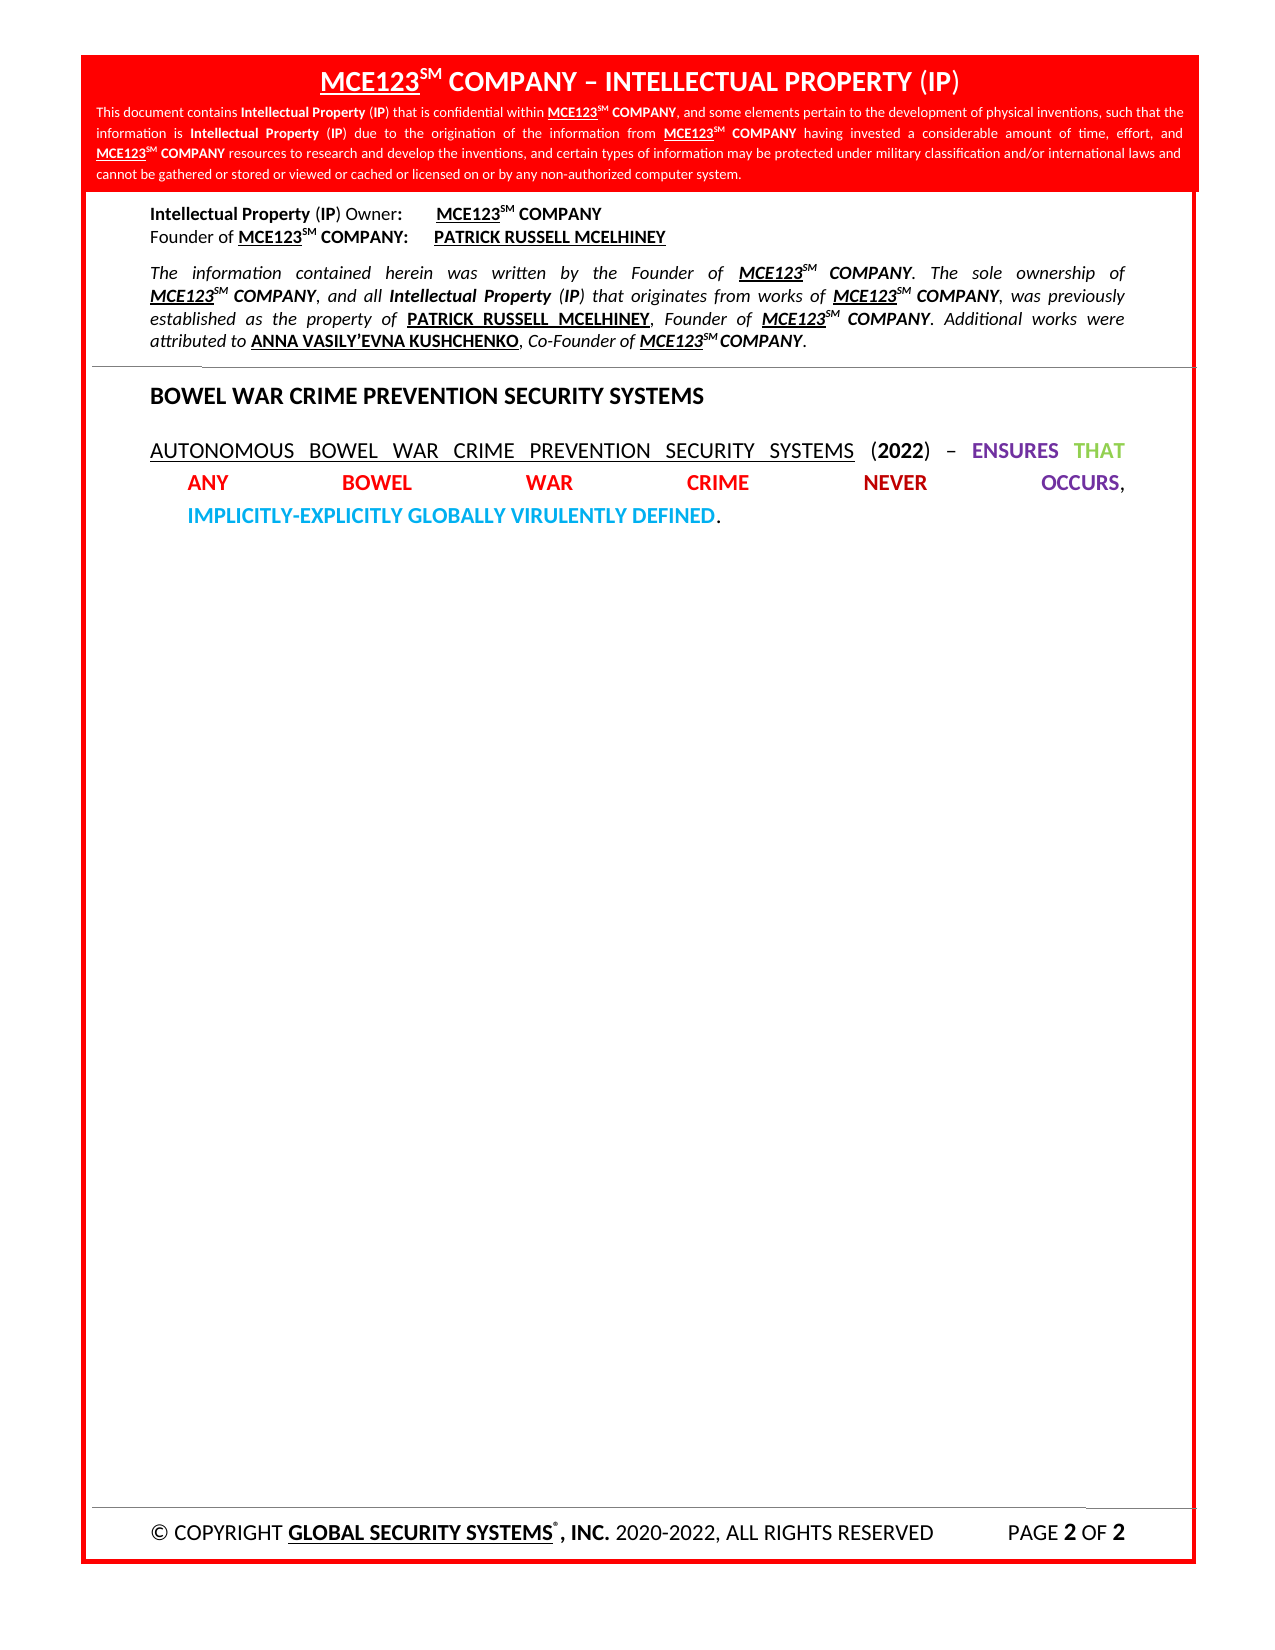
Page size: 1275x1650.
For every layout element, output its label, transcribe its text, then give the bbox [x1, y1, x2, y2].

text AUTONOMOUS BOWEL WAR CRIME PREVENTION SECURITY SYSTEMS (2022) – ENSURES THAT ANY BOWEL WAR CRIME NEVER OCCURS, IMPLICITLY-EXPLICITLY GLOBALLY VIRULENTLY DEFINED. [150, 436, 1125, 529]
text BOWEL WAR CRIME PREVENTION SECURITY SYSTEMS [150, 381, 1125, 411]
